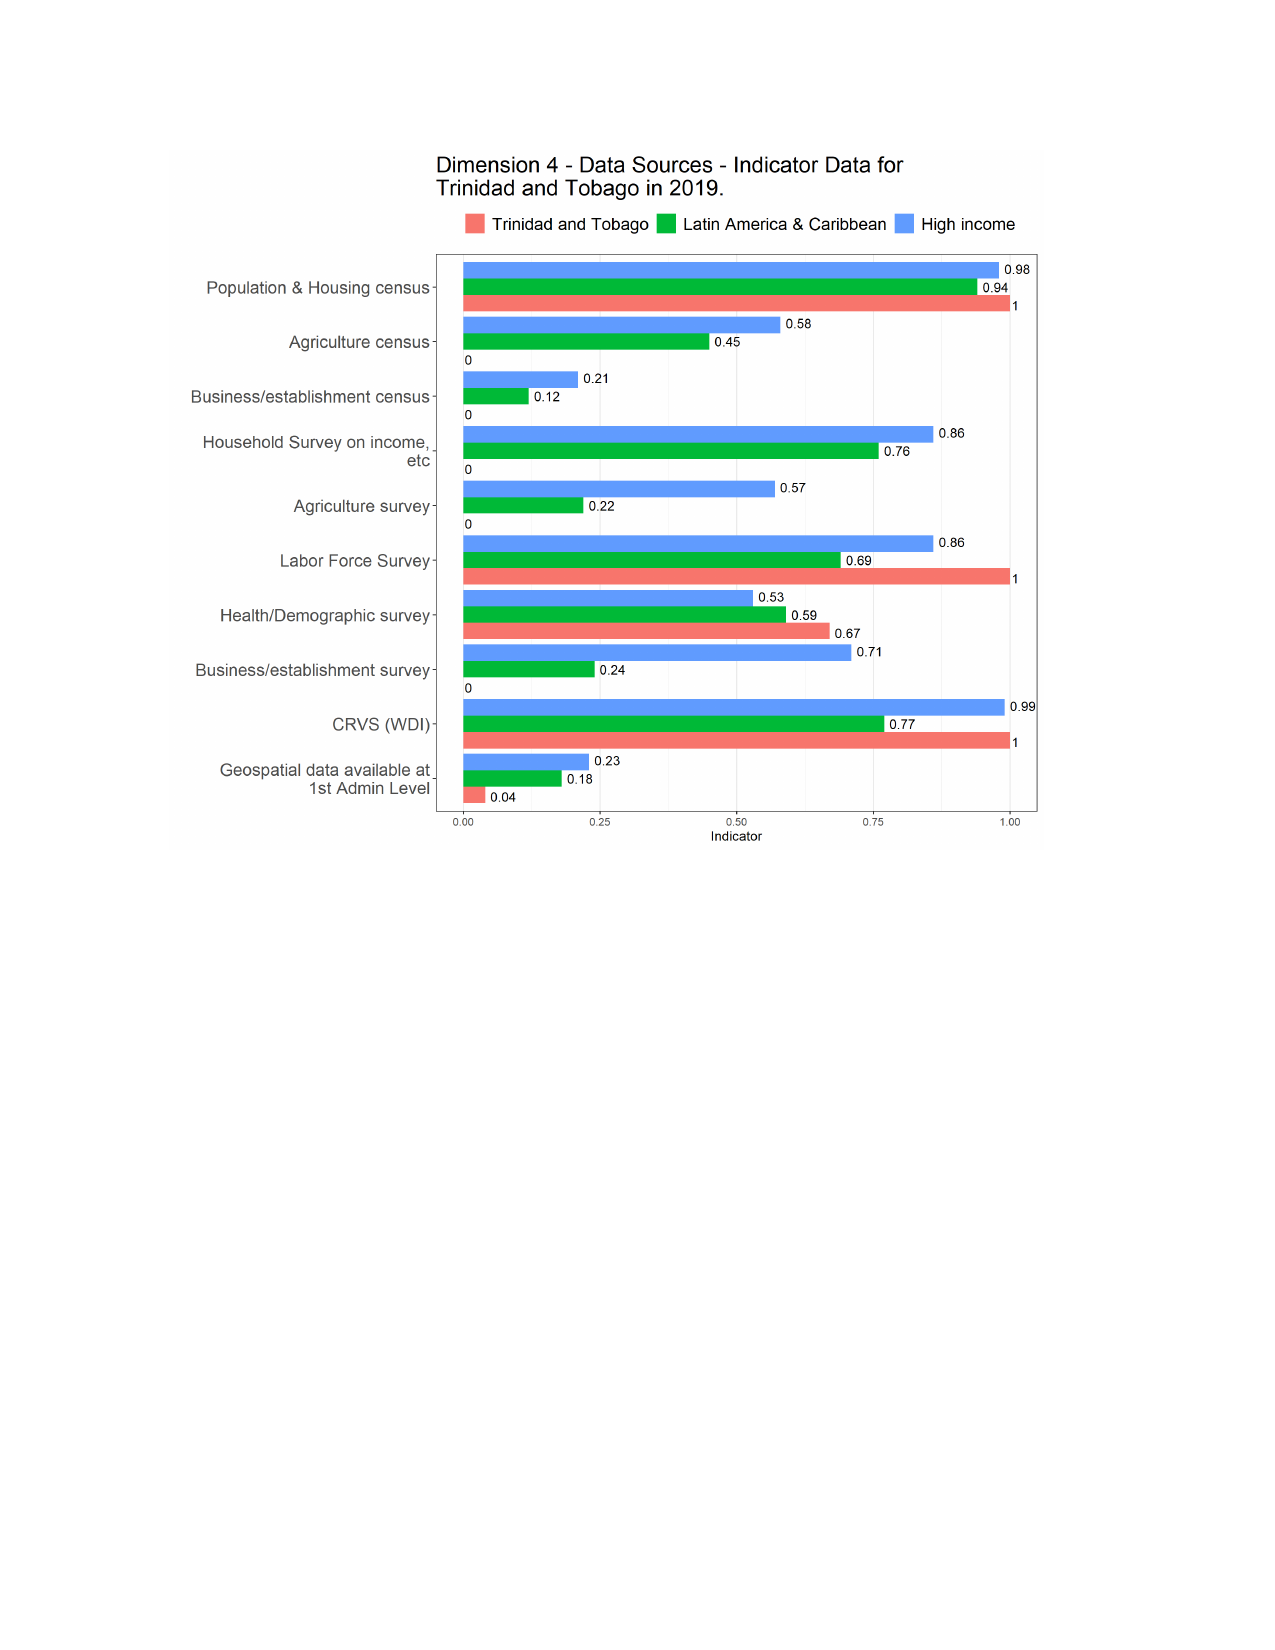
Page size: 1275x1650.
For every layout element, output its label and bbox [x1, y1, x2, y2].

picture [168, 150, 1044, 850]
